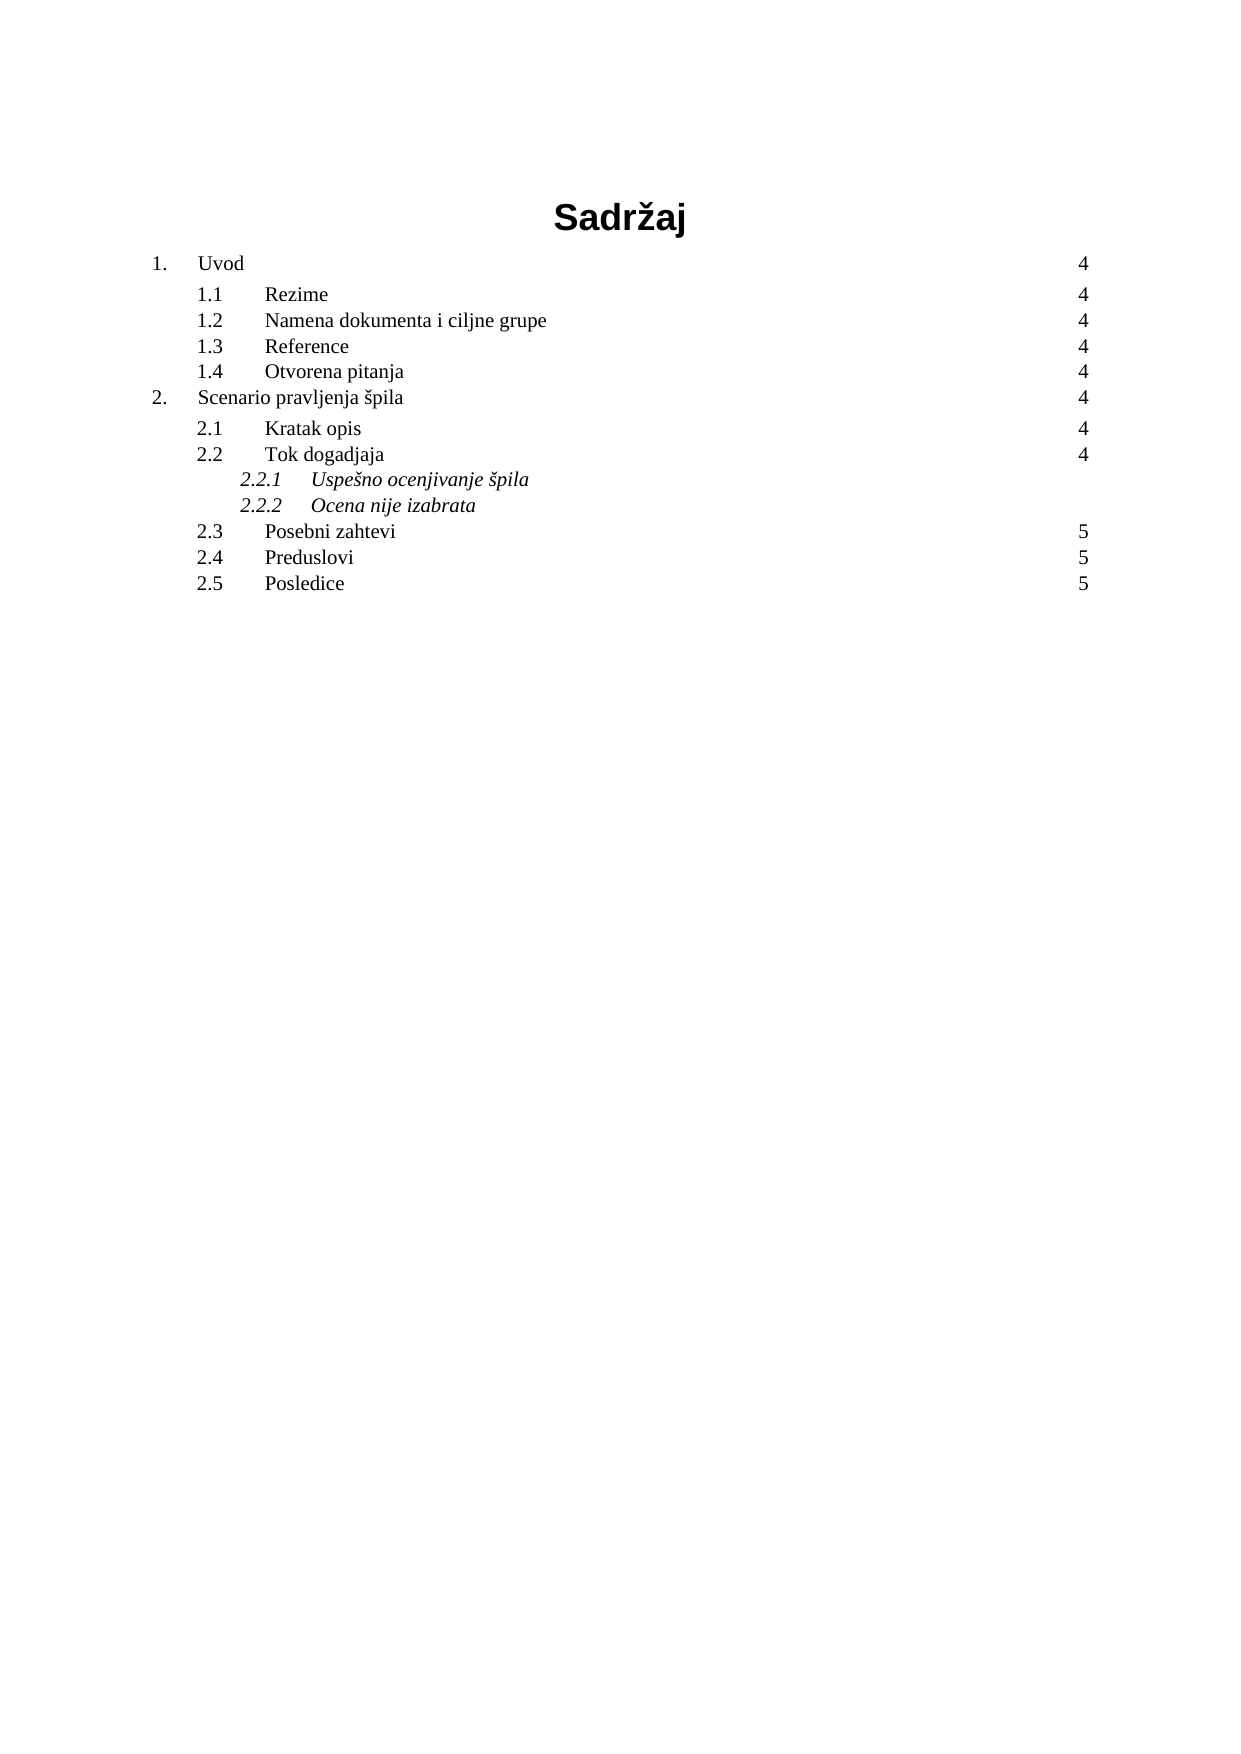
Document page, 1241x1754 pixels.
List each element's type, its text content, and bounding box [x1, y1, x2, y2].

text Sadržaj [150, 195, 1090, 238]
